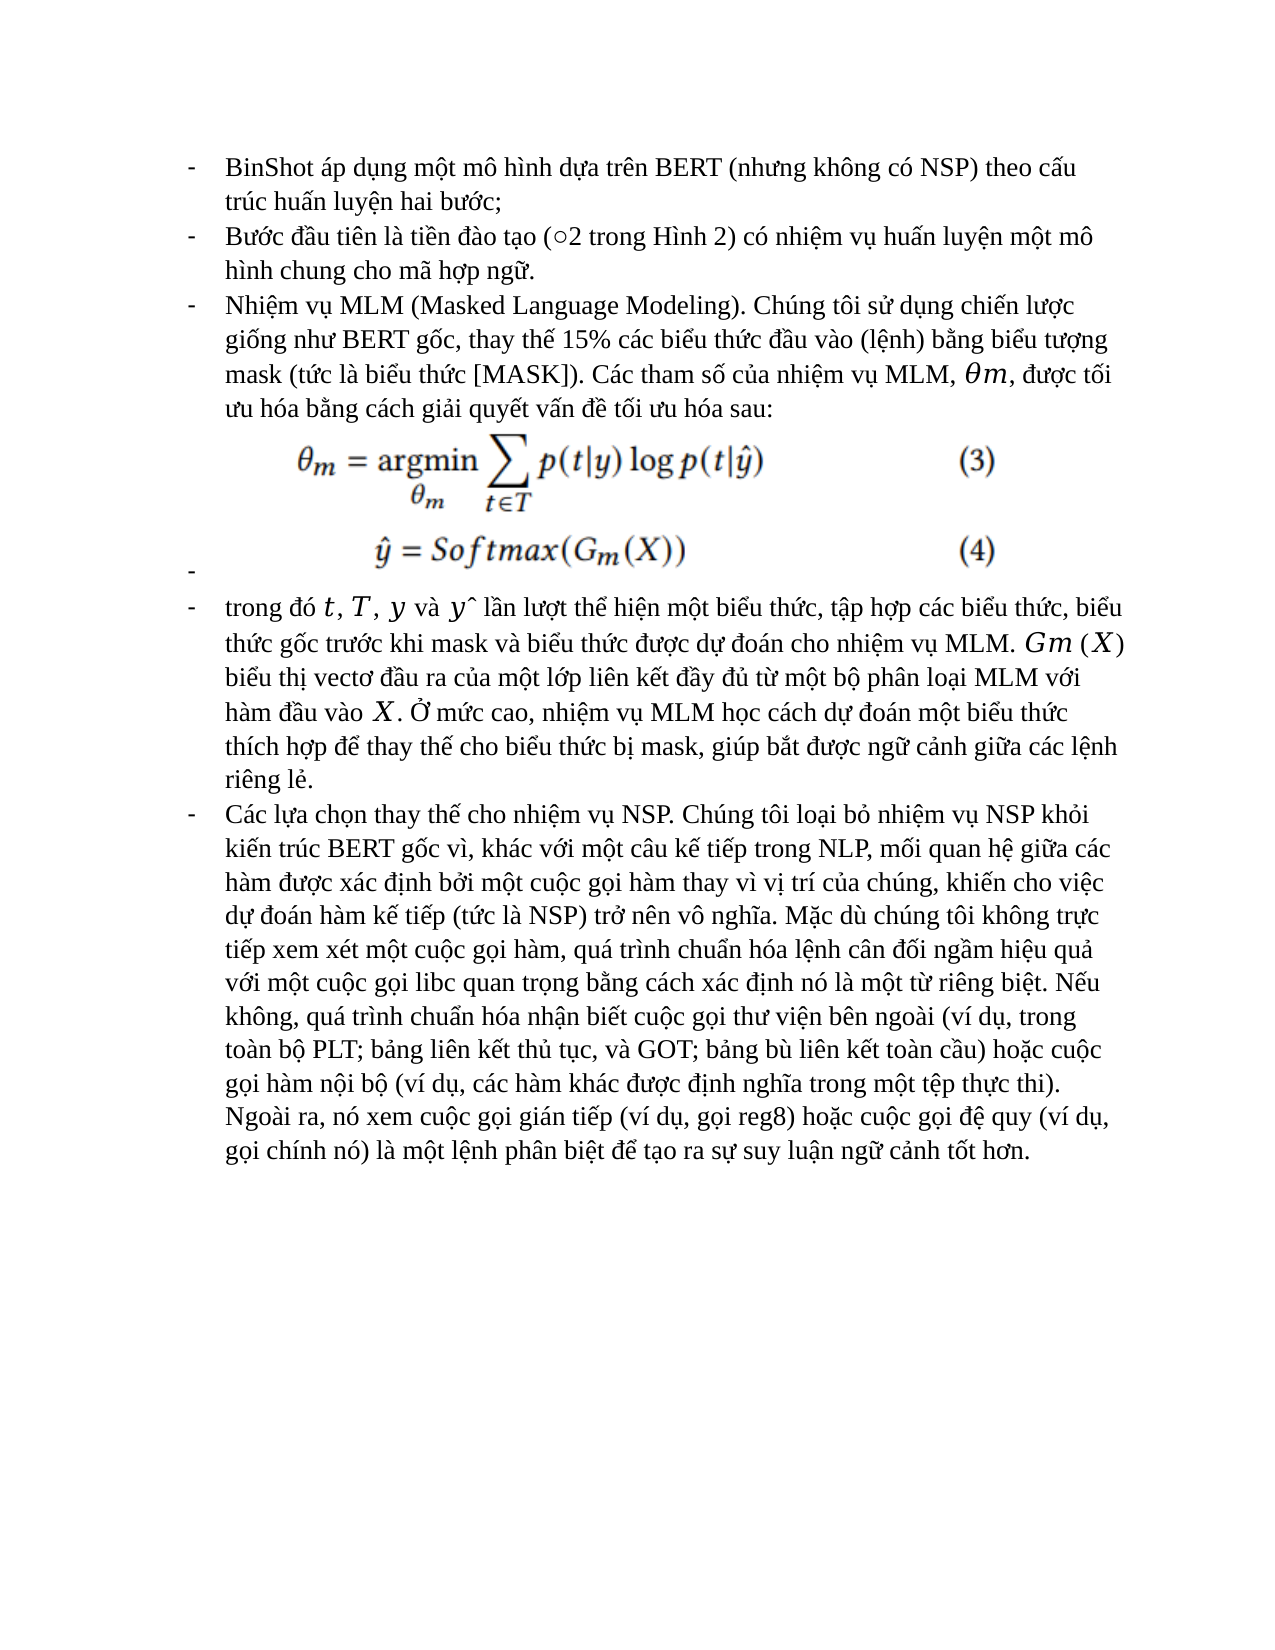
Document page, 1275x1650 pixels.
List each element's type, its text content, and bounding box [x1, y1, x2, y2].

list trong đó 𝑡, 𝑇, 𝑦 và 𝑦ˆ lần lượt thể hiện một biểu thức, tập hợp các biểu thức, biểu thức gốc trước khi mask và biểu thức được dự đoán cho nhiệm vụ MLM. 𝐺𝑚 (𝑋) biểu thị vectơ đầu ra của một lớp liên kết đầy đủ từ một bộ phân loại MLM với hàm đầu vào 𝑋. Ở mức cao, nhiệm vụ MLM học cách dự đoán một biểu thức thích hợp để thay thế cho biểu thức bị mask, giúp bắt được ngữ cảnh giữa các lệnh riêng lẻ. [187, 590, 1125, 794]
list Nhiệm vụ MLM (Masked Language Modeling). Chúng tôi sử dụng chiến lược giống như BERT gốc, thay thế 15% các biểu thức đầu vào (lệnh) bằng biểu tượng mask (tức là biểu thức [MASK]). Các tham số của nhiệm vụ MLM, 𝜃𝑚, được tối ưu hóa bằng cách giải quyết vấn đề tối ưu hóa sau: [187, 288, 1125, 423]
list Các lựa chọn thay thế cho nhiệm vụ NSP. Chúng tôi loại bỏ nhiệm vụ NSP khỏi kiến trúc BERT gốc vì, khác với một câu kế tiếp trong NLP, mối quan hệ giữa các hàm được xác định bởi một cuộc gọi hàm thay vì vị trí của chúng, khiến cho việc dự đoán hàm kế tiếp (tức là NSP) trở nên vô nghĩa. Mặc dù chúng tôi không trực tiếp xem xét một cuộc gọi hàm, quá trình chuẩn hóa lệnh cân đối ngầm hiệu quả với một cuộc gọi libc quan trọng bằng cách xác định nó là một từ riêng biệt. Nếu không, quá trình chuẩn hóa nhận biết cuộc gọi thư viện bên ngoài (ví dụ, trong toàn bộ PLT; bảng liên kết thủ tục, và GOT; bảng bù liên kết toàn cầu) hoặc cuộc gọi hàm nội bộ (ví dụ, các hàm khác được định nghĩa trong một tệp thực thi). Ngoài ra, nó xem cuộc gọi gián tiếp (ví dụ, gọi reg8) hoặc cuộc gọi đệ quy (ví dụ, gọi chính nó) là một lệnh phân biệt để tạo ra sự suy luận ngữ cảnh tốt hơn. [187, 797, 1125, 1165]
list Bước đầu tiên là tiền đào tạo (○2 trong Hình 2) có nhiệm vụ huấn luyện một mô hình chung cho mã hợp ngữ. [187, 219, 1125, 286]
list BinShot áp dụng một mô hình dựa trên BERT (nhưng không có NSP) theo cấu trúc huấn luyện hai bước; [187, 150, 1125, 217]
picture [225, 425, 1025, 581]
